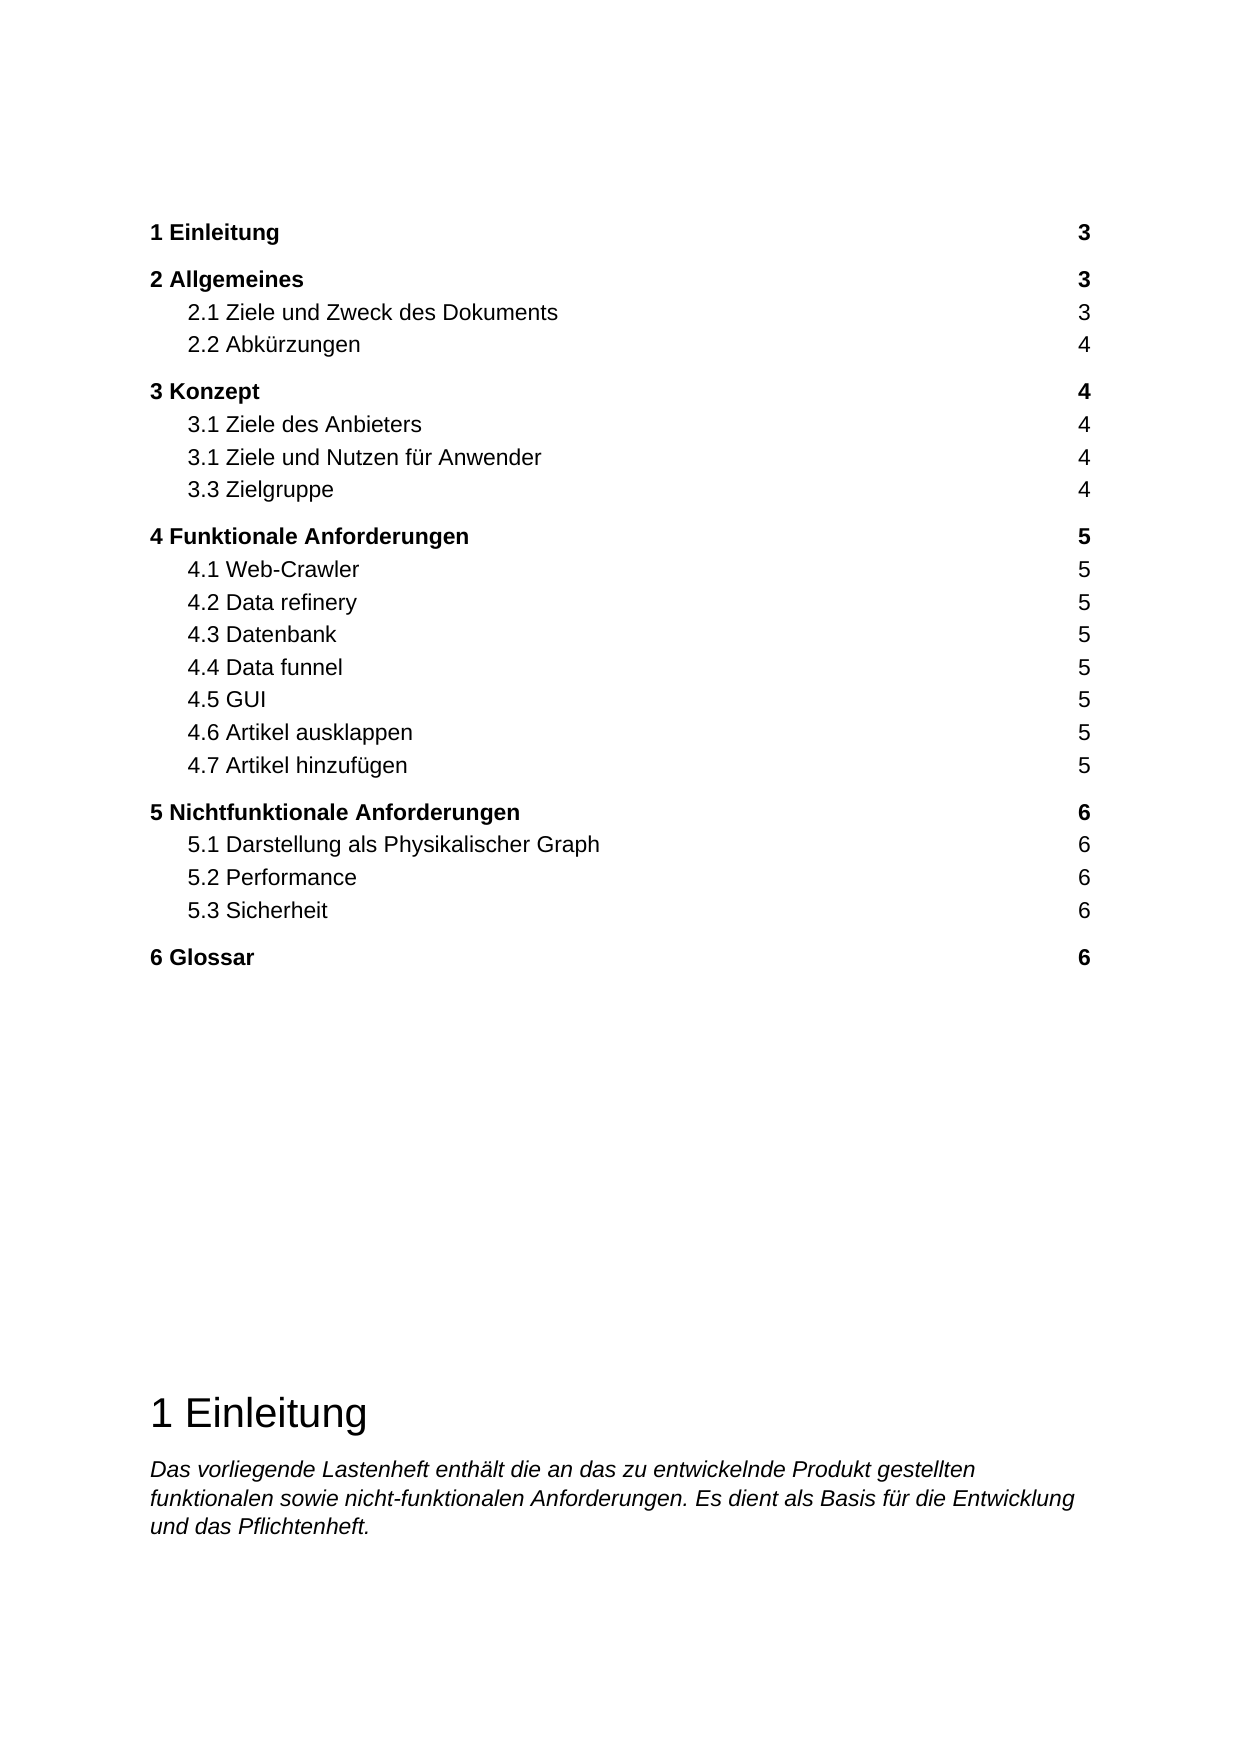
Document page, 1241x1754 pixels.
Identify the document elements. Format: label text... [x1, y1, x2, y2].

subtitle 1 Einleitung [150, 1389, 1090, 1437]
